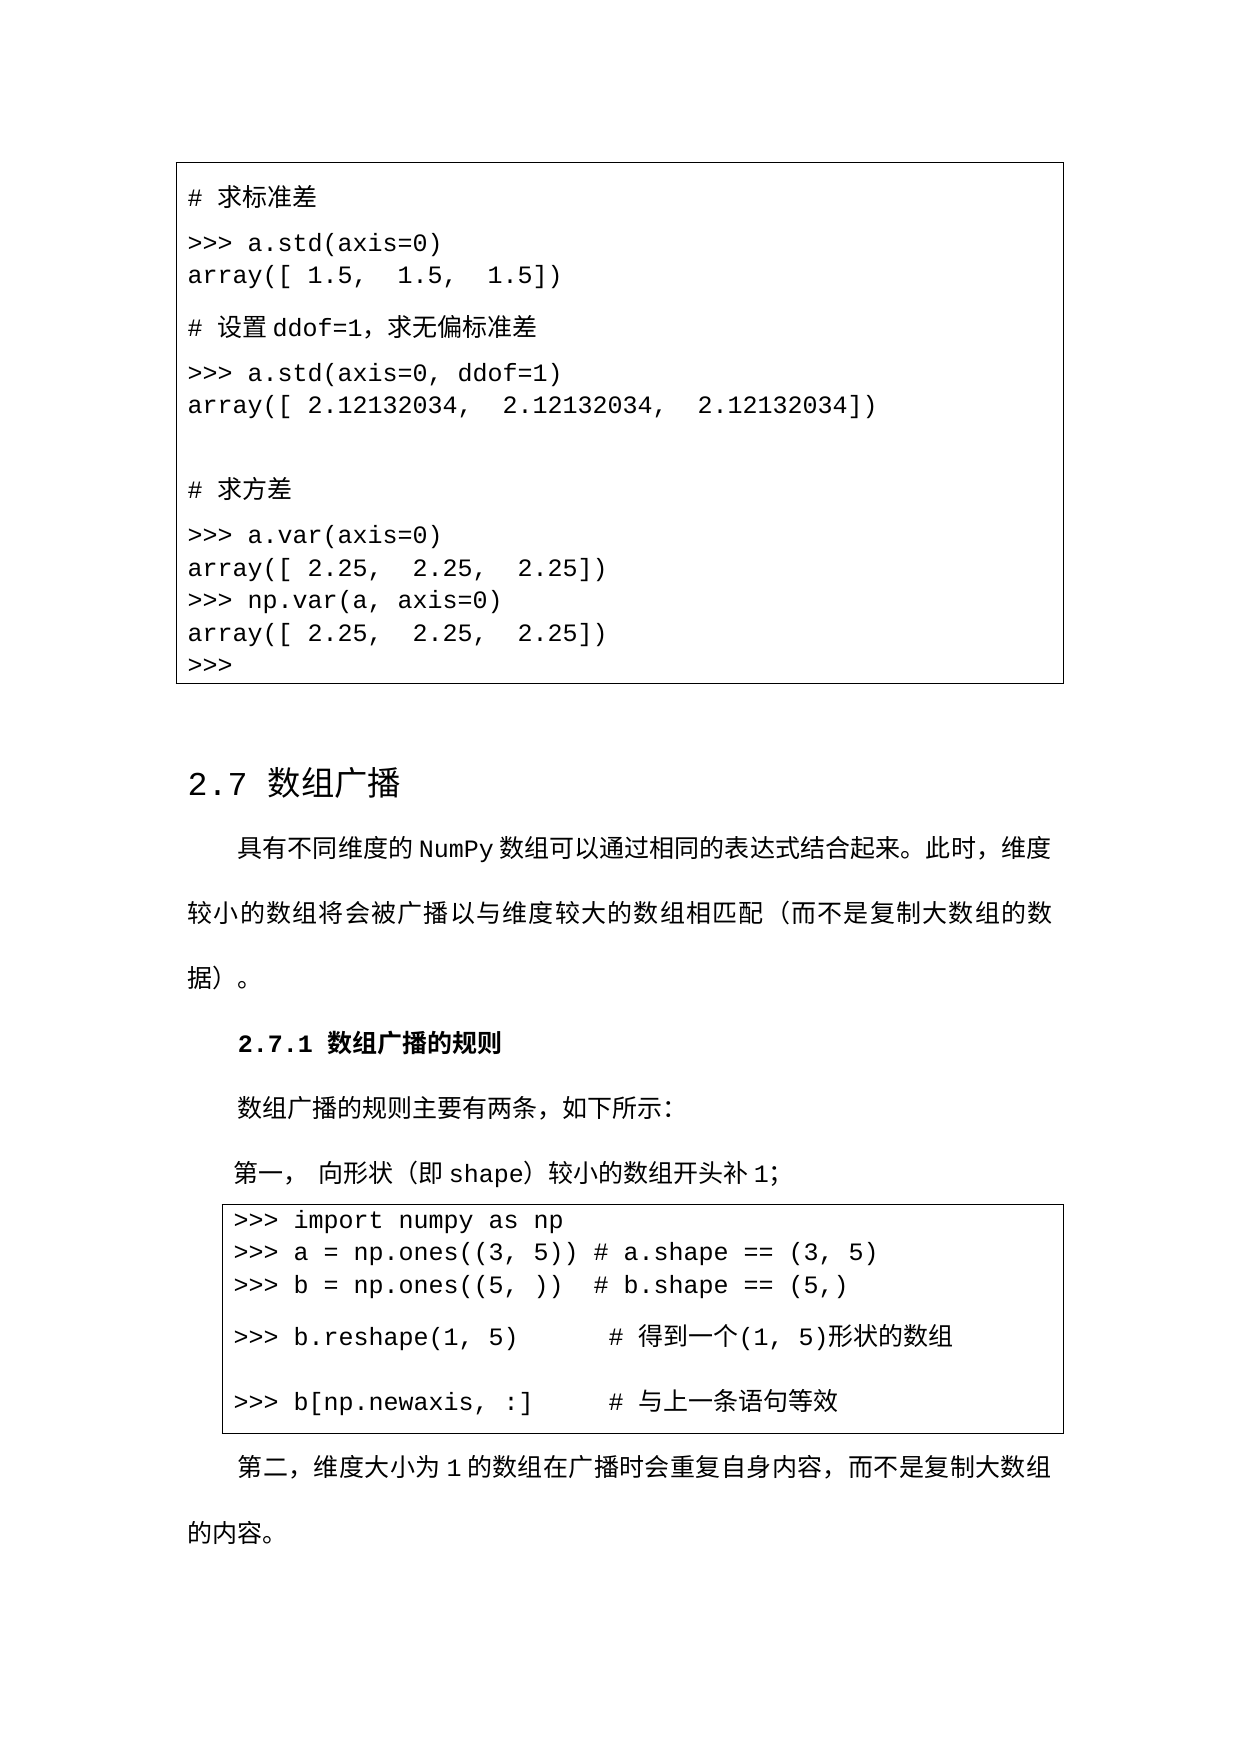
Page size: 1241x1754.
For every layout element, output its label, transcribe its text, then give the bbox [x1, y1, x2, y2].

text 2.7 数组广播 [187, 749, 1053, 814]
text 2.7.1 数组广播的规则 [187, 1009, 1053, 1074]
text 第二，维度大小为1的数组在广播时会重复自身内容，而不是复制大数组的内容。 [187, 1434, 1053, 1564]
list 向形状（即shape）较小的数组开头补1； [233, 1139, 1053, 1204]
table_header >>> import numpy as np >>> a = np.ones((3, 5)) # a.shape == (3, 5) >>> b = np.ones((5, )) # b.shape == (5,) >>> b.reshape(1, 5) # 得到一个(1, 5)形状的数组 >>> b[np.newaxis, :] # 与上一条语句等效 [223, 1205, 1063, 1433]
text 具有不同维度的NumPy数组可以通过相同的表达式结合起来。此时，维度较小的数组将会被广播以与维度较大的数组相匹配（而不是复制大数组的数据）。 [187, 814, 1053, 1009]
text 数组广播的规则主要有两条，如下所示： [187, 1074, 1053, 1139]
